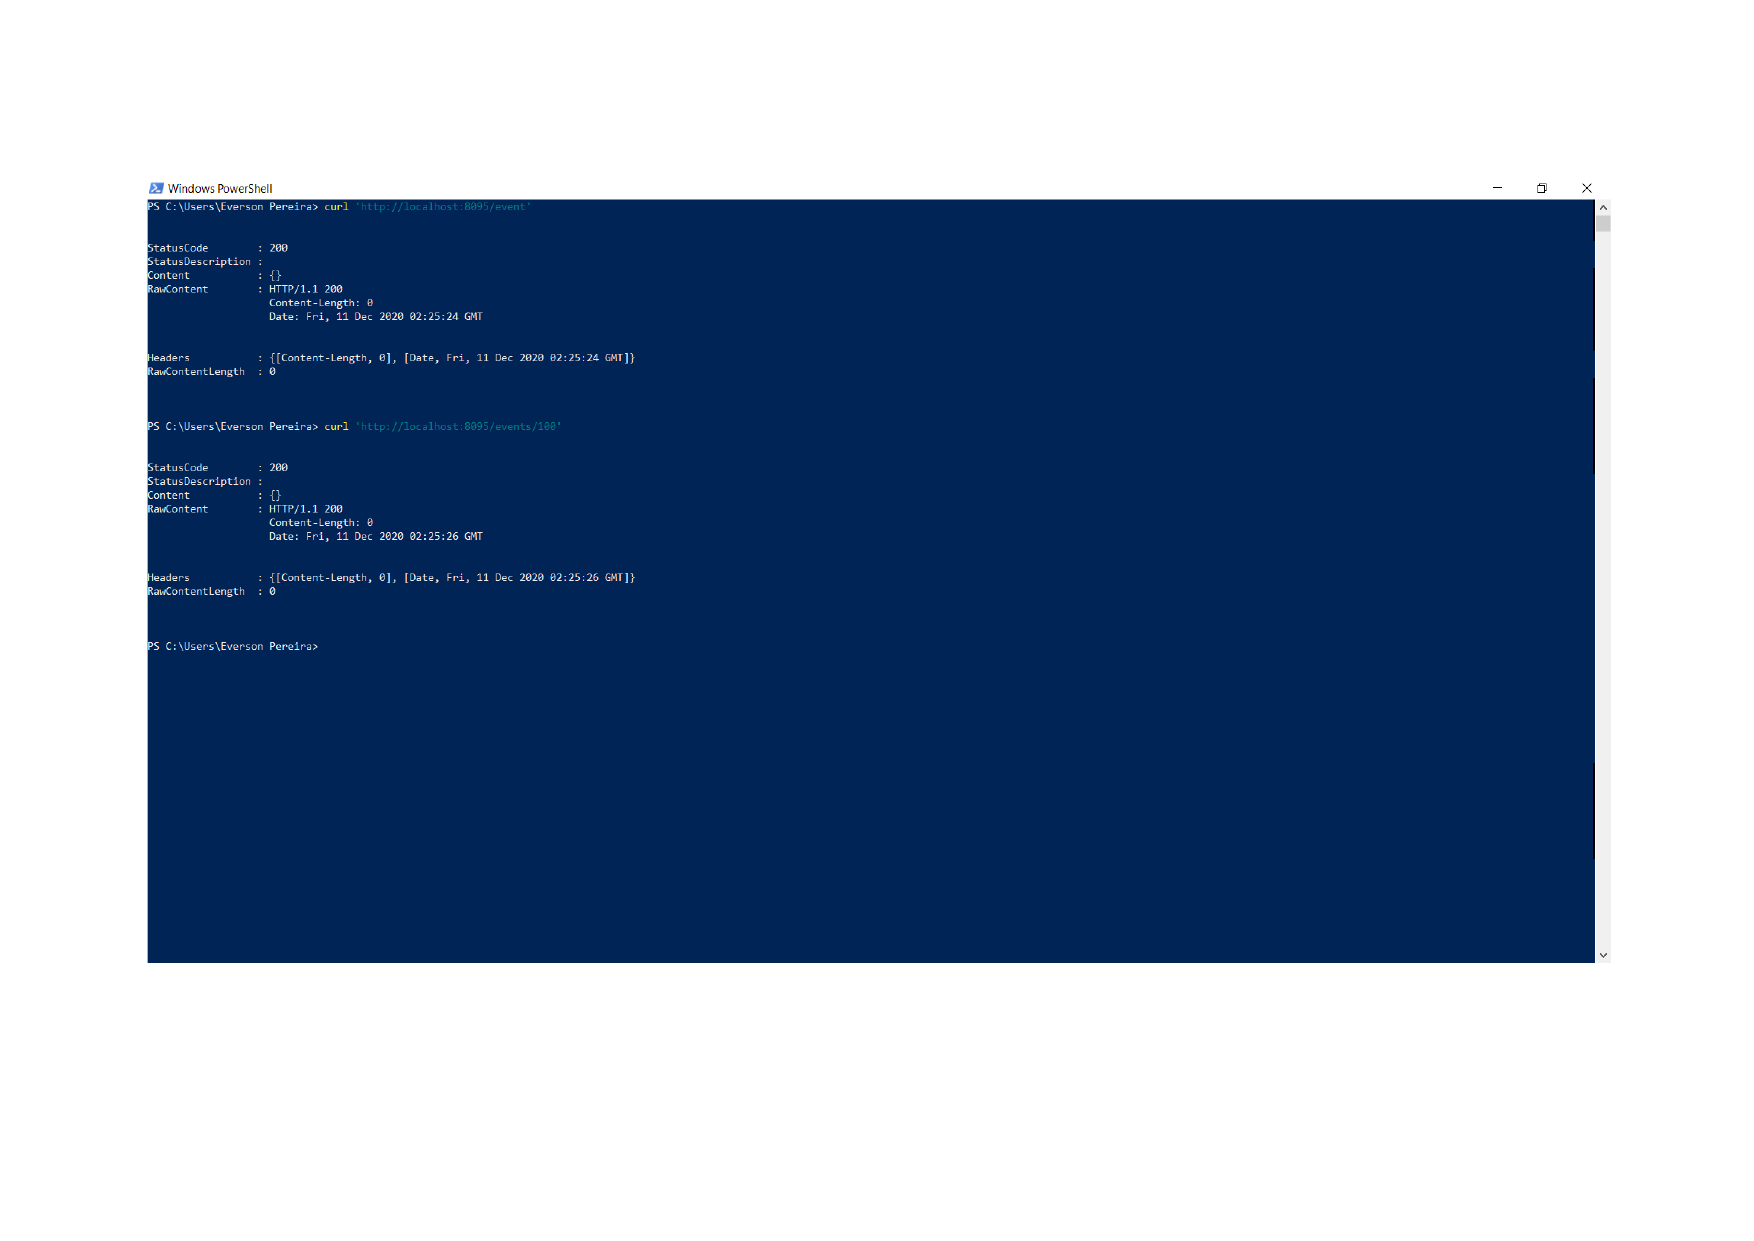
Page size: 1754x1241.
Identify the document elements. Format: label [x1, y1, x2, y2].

picture [147, 177, 1611, 963]
